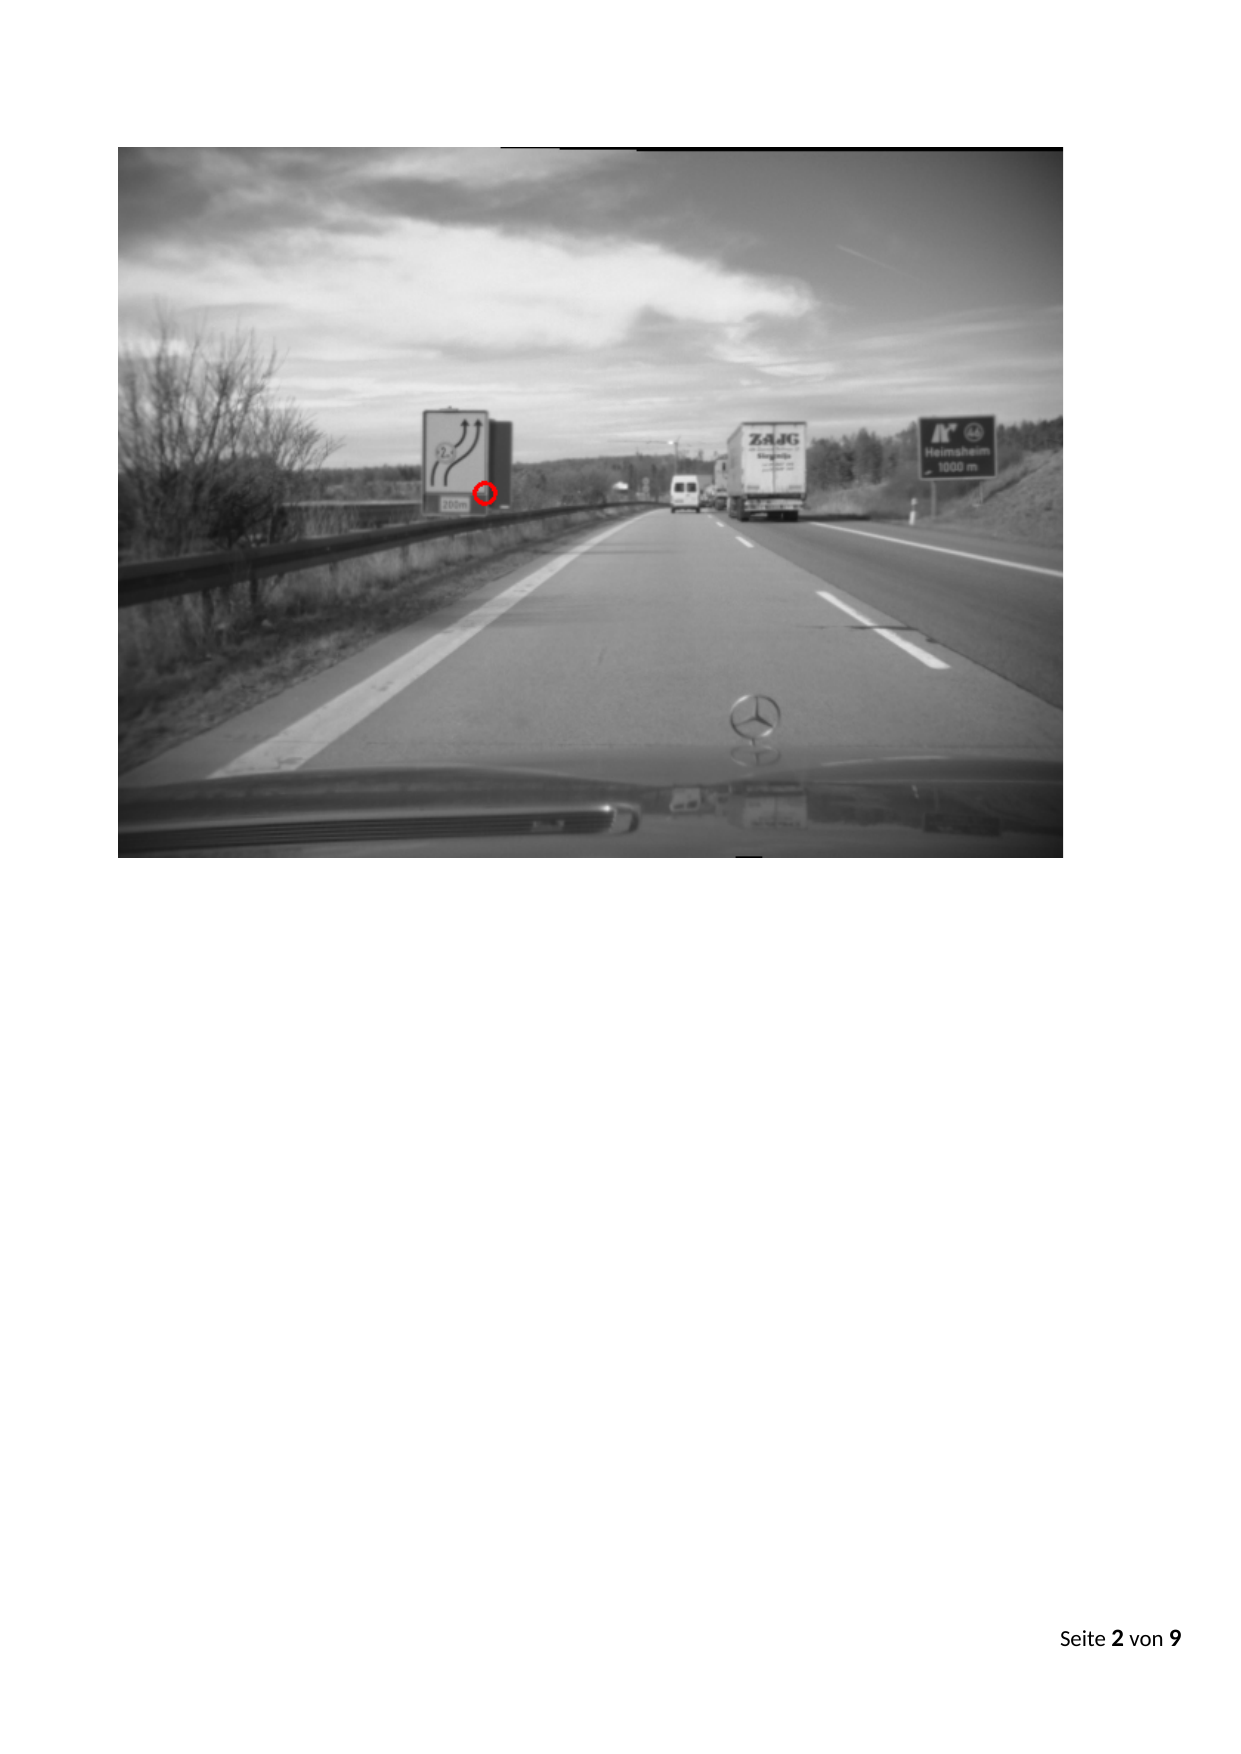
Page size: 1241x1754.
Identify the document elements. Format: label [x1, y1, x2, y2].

picture [118, 147, 1064, 858]
